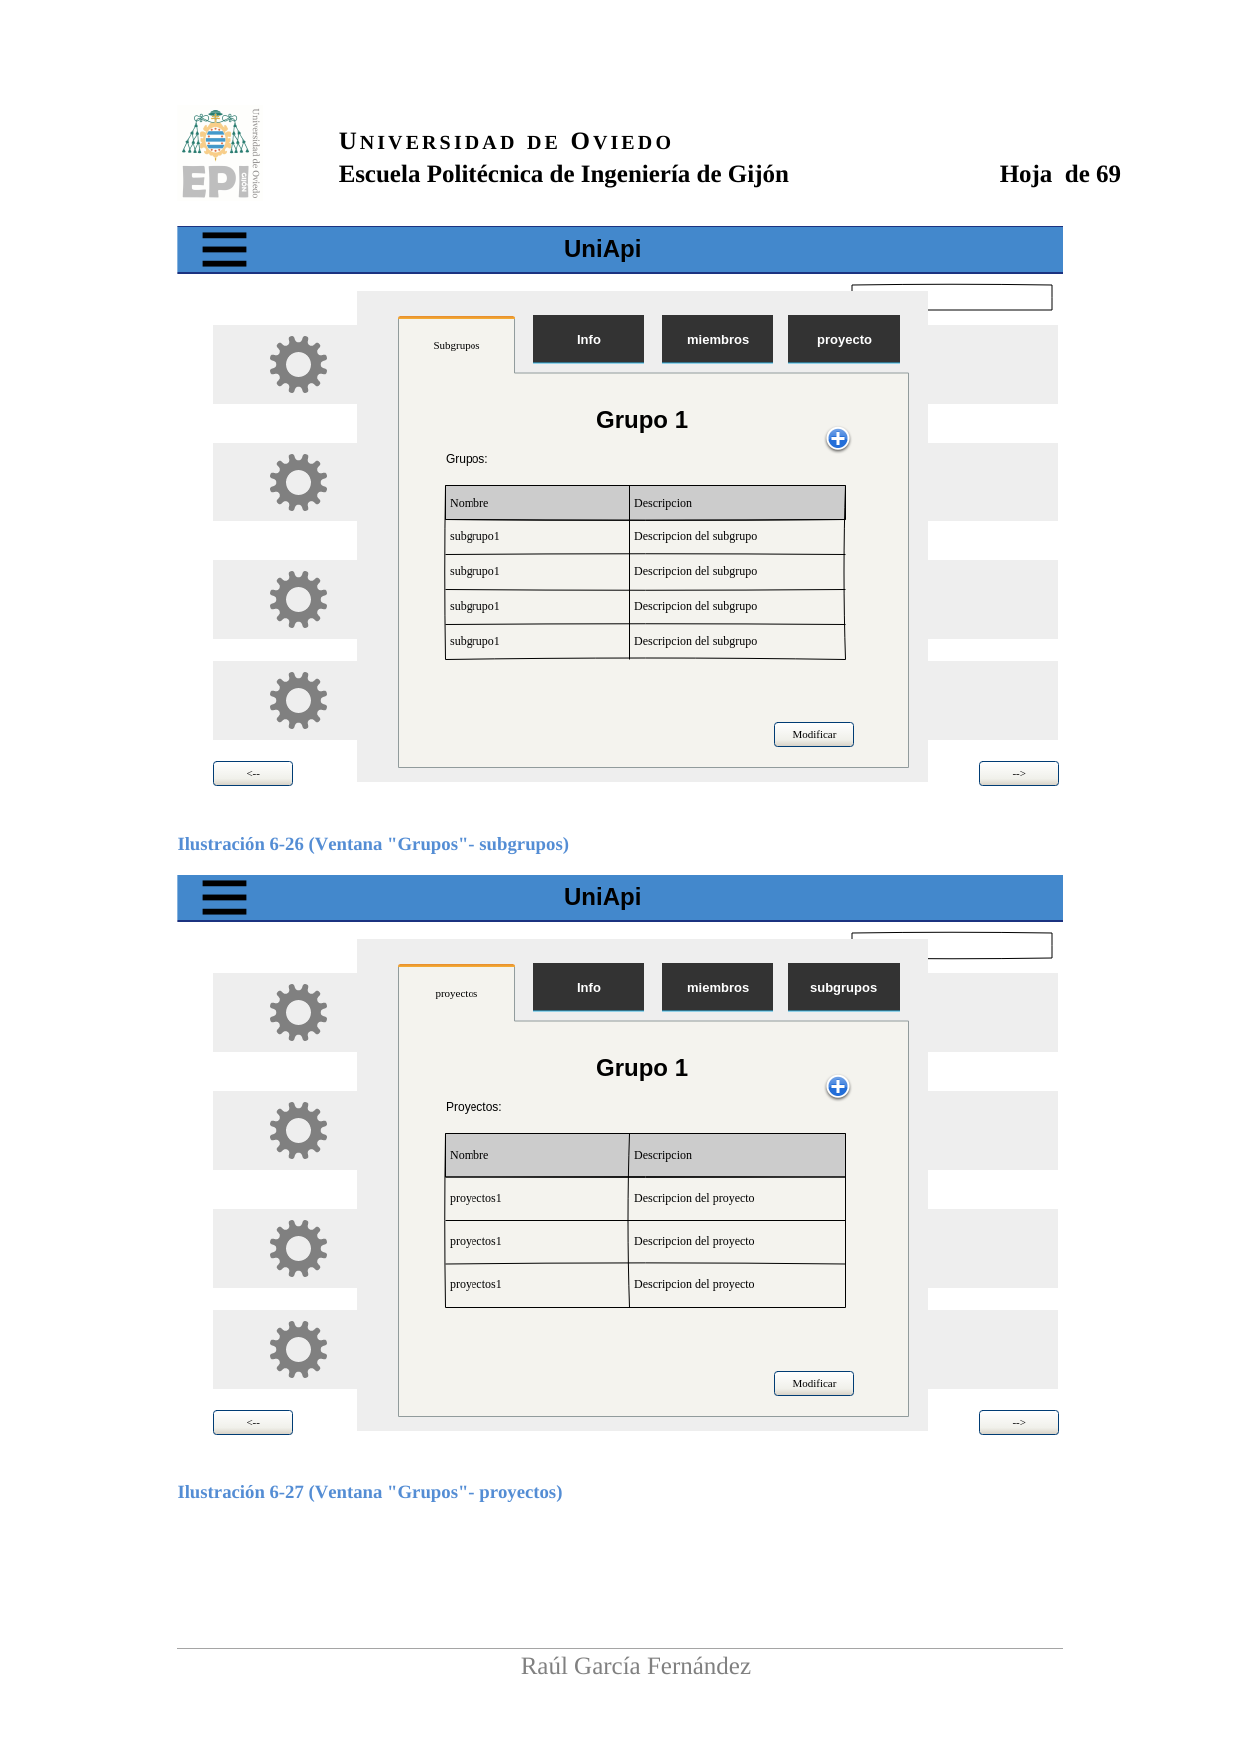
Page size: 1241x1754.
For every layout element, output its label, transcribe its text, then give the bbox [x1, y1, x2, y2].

picture [177, 105, 264, 201]
text Ilustración - (Ventana "Grupos"- proyectos) [177, 1481, 1063, 1503]
picture [177, 875, 1063, 1457]
text Ilustración - (Ventana "Grupos"- subgrupos) [177, 832, 1063, 854]
picture [177, 226, 1063, 808]
